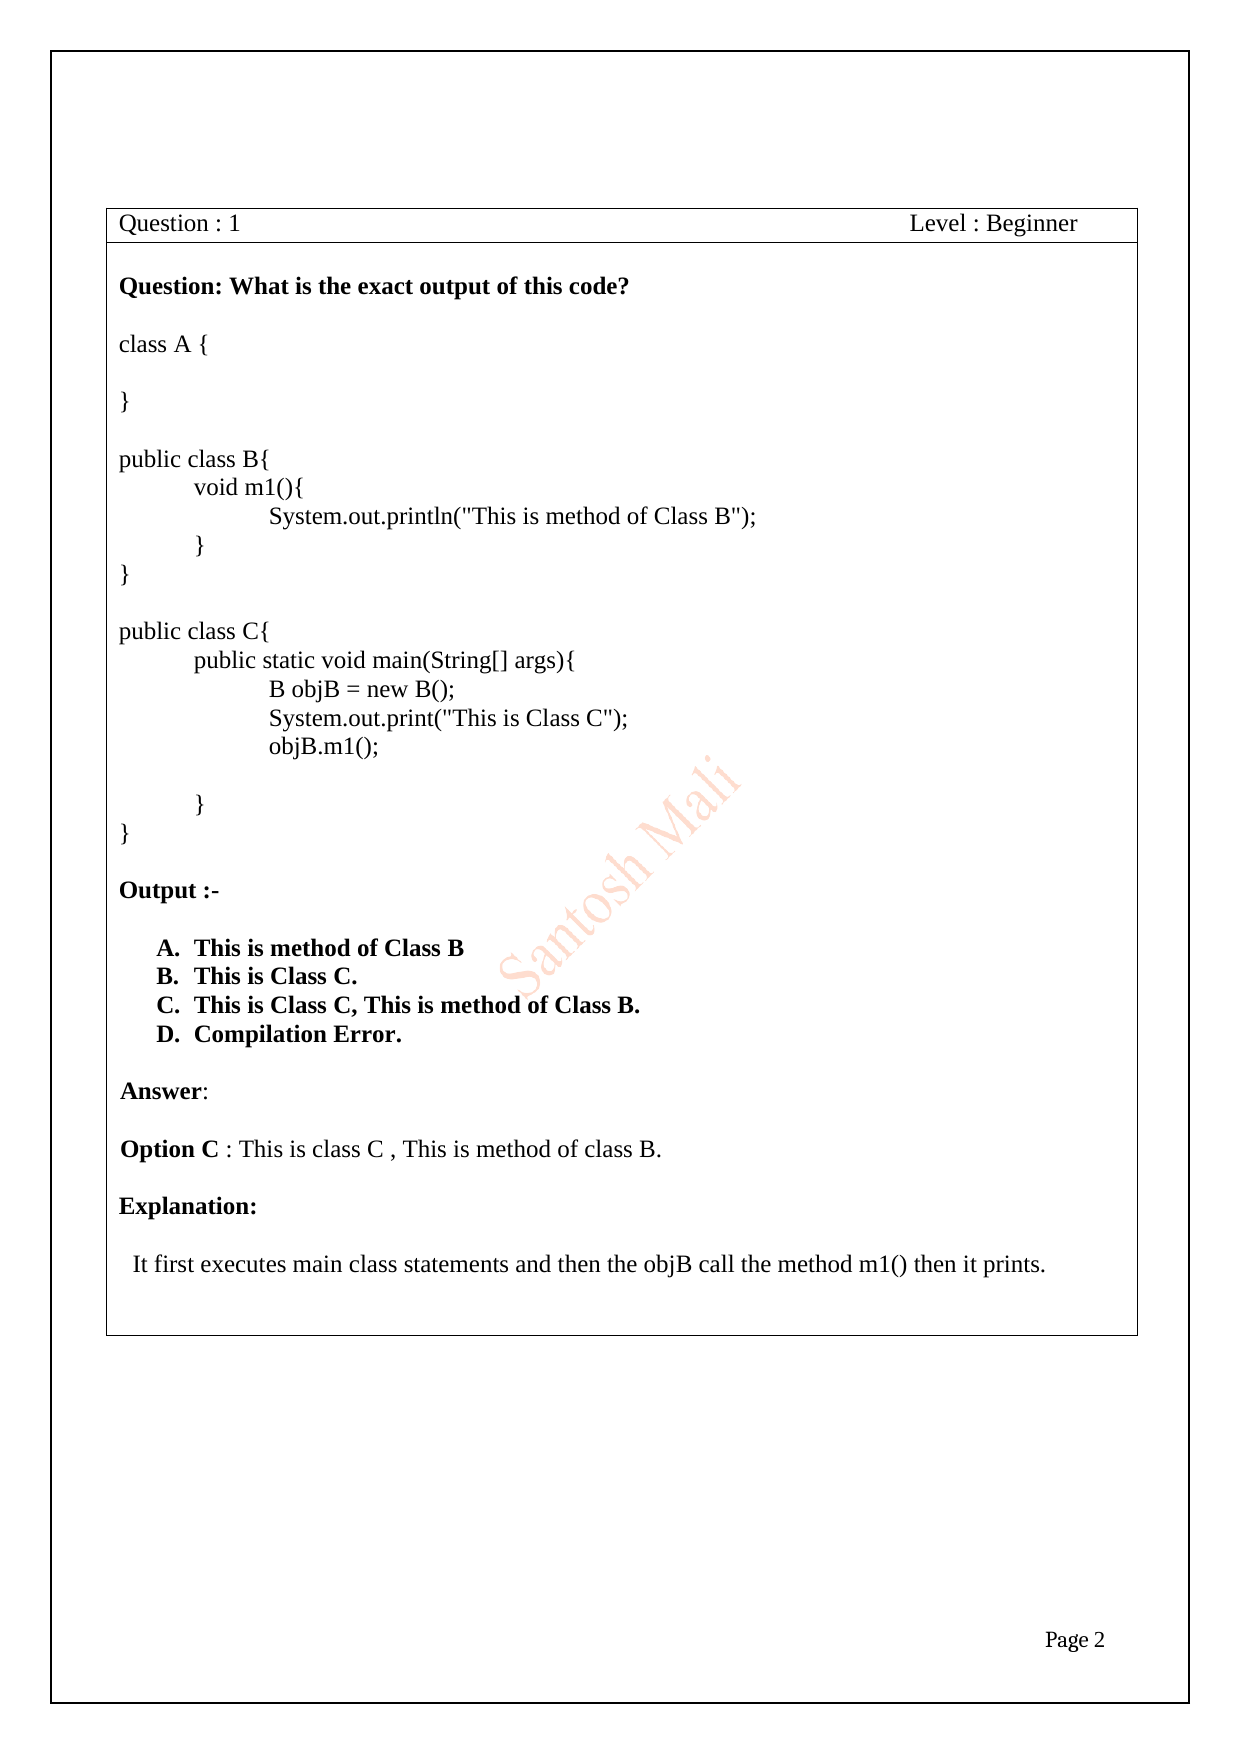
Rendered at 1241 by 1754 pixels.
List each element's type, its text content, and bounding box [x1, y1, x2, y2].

table_header Question : 1 Level : Beginner [107, 209, 1137, 242]
table_cell Question: What is the exact output of this code? class A { } public class B{ void m1(){ System.out.println("This is method of Class B"); } } public class C{ public static void main(String[] args){ B objB = new B(); System.out.print("This is Class C"); objB.m1(); } } Output :- This is method of Class B This is Class C. This is Class C, This is method of Class B. Compilation Error. Answer: Option C : This is class C , This is method of class B. Explanation: It first executes main class statements and then the objB call the method m1() then it prints. [107, 243, 1137, 1335]
